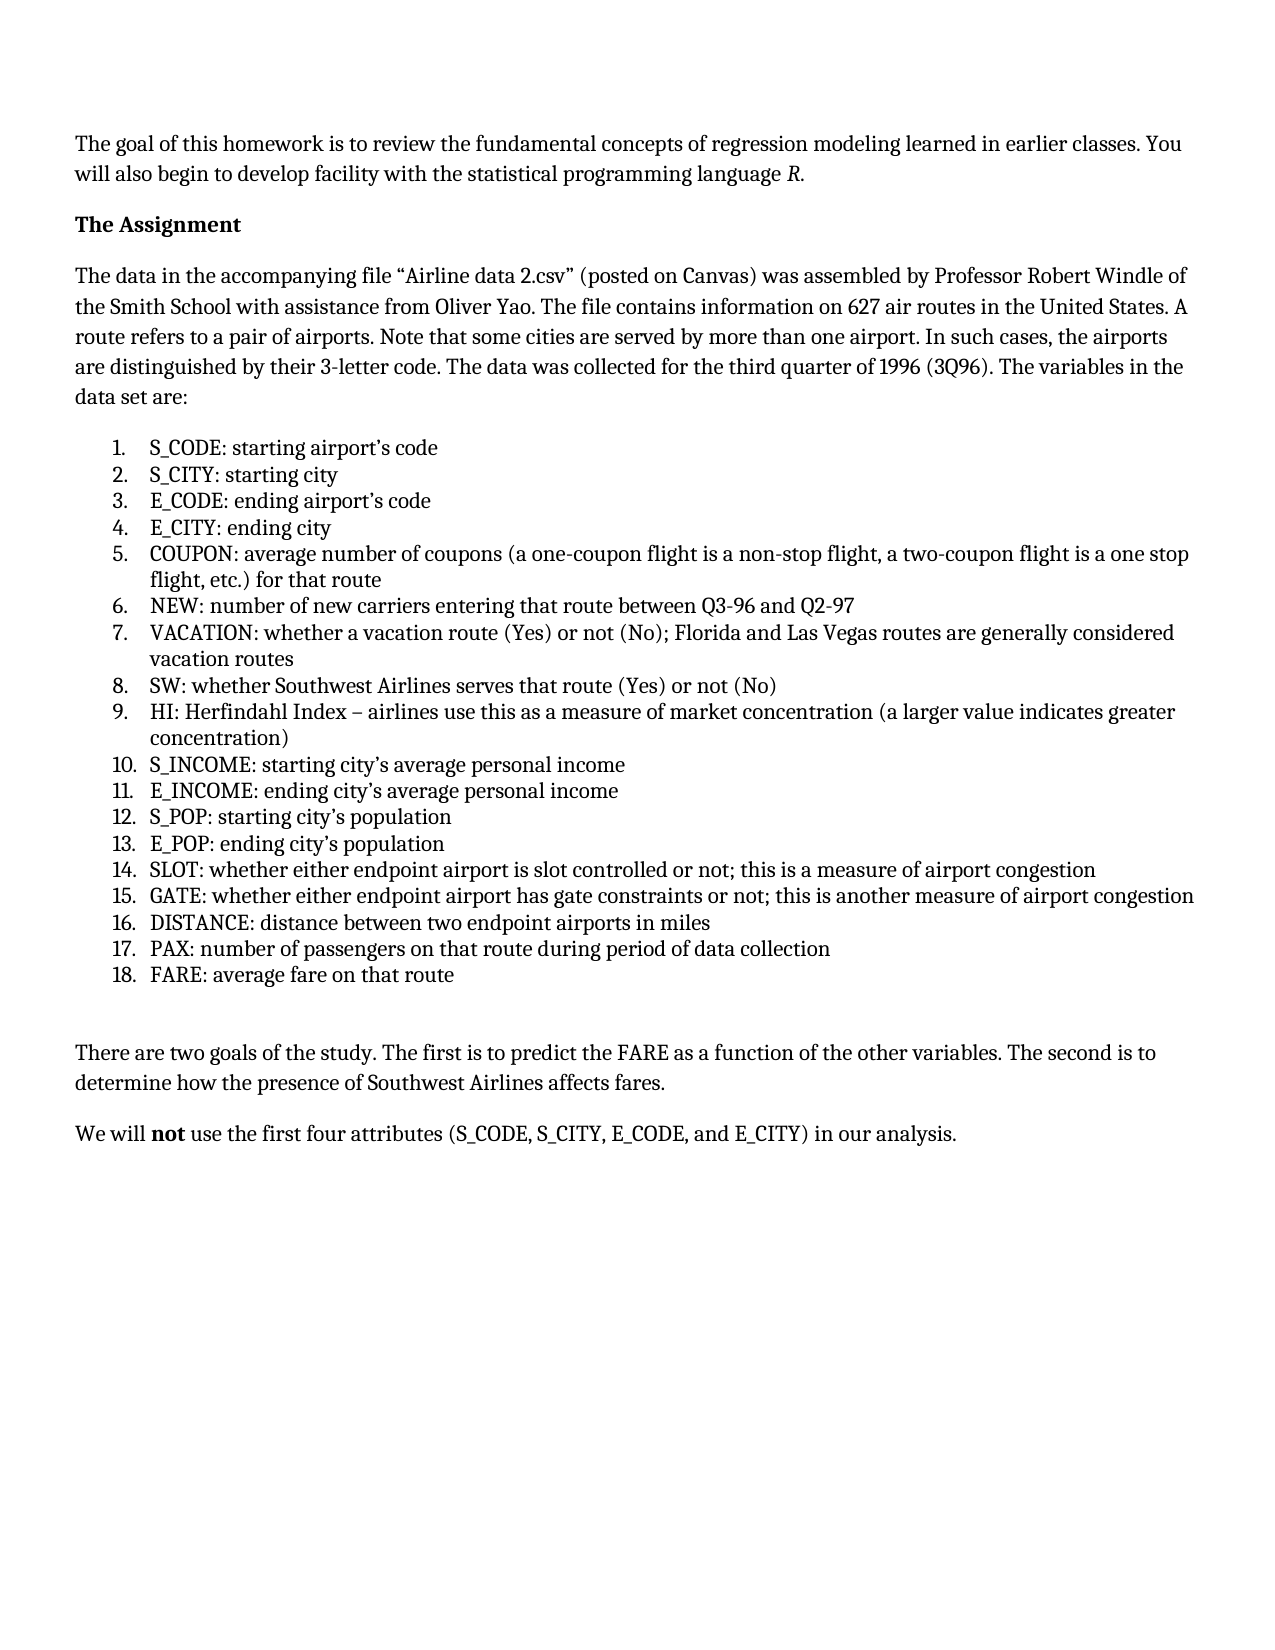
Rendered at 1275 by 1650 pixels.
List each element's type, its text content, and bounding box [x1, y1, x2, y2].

text We will not use the first four attributes (S_CODE, S_CITY, E_CODE, and E_CITY) in our analysis. [75, 1121, 1200, 1147]
list S_INCOME: starting city’s average personal income [112, 751, 1200, 778]
list S_POP: starting city’s population [112, 804, 1200, 831]
list HI: Herfindahl Index – airlines use this as a measure of market concentration (a larger value indicates greater concentration) [112, 699, 1200, 751]
list DISTANCE: distance between two endpoint airports in miles [112, 909, 1200, 936]
list PAX: number of passengers on that route during period of data collection [112, 936, 1200, 962]
list E_CODE: ending airport’s code [112, 488, 1200, 514]
list SLOT: whether either endpoint airport is slot controlled or not; this is a measure of airport congestion [112, 857, 1200, 883]
list SW: whether Southwest Airlines serves that route (Yes) or not (No) [112, 672, 1200, 699]
list E_INCOME: ending city’s average personal income [112, 778, 1200, 804]
list S_CODE: starting airport’s code [112, 435, 1200, 462]
list COUPON: average number of coupons (a one-coupon flight is a non-stop flight, a two-coupon flight is a one stop flight, etc.) for that route [112, 541, 1200, 593]
list E_CITY: ending city [112, 514, 1200, 541]
list E_POP: ending city’s population [112, 831, 1200, 857]
text The Assignment [75, 212, 1200, 239]
list S_CITY: starting city [112, 462, 1200, 488]
text There are two goals of the study. The first is to predict the FARE as a function of the other variables. The second is to determine how the presence of Southwest Airlines affects fares. [75, 1040, 1200, 1096]
list NEW: number of new carriers entering that route between Q3-96 and Q2-97 [112, 593, 1200, 620]
list VACATION: whether a vacation route (Yes) or not (No); Florida and Las Vegas routes are generally considered vacation routes [112, 620, 1200, 672]
text The data in the accompanying file “Airline data 2.csv” (posted on Canvas) was assembled by Professor Robert Windle of the Smith School with assistance from Oliver Yao. The file contains information on 627 air routes in the United States. A route refers to a pair of airports. Note that some cities are served by more than one airport. In such cases, the airports are distinguished by their 3-letter code. The data was collected for the third quarter of 1996 (3Q96). The variables in the data set are: [75, 263, 1200, 411]
list FARE: average fare on that route [112, 962, 1200, 989]
list GATE: whether either endpoint airport has gate constraints or not; this is another measure of airport congestion [112, 883, 1200, 909]
text The goal of this homework is to review the fundamental concepts of regression modeling learned in earlier classes. You will also begin to develop facility with the statistical programming language R. [75, 131, 1200, 188]
